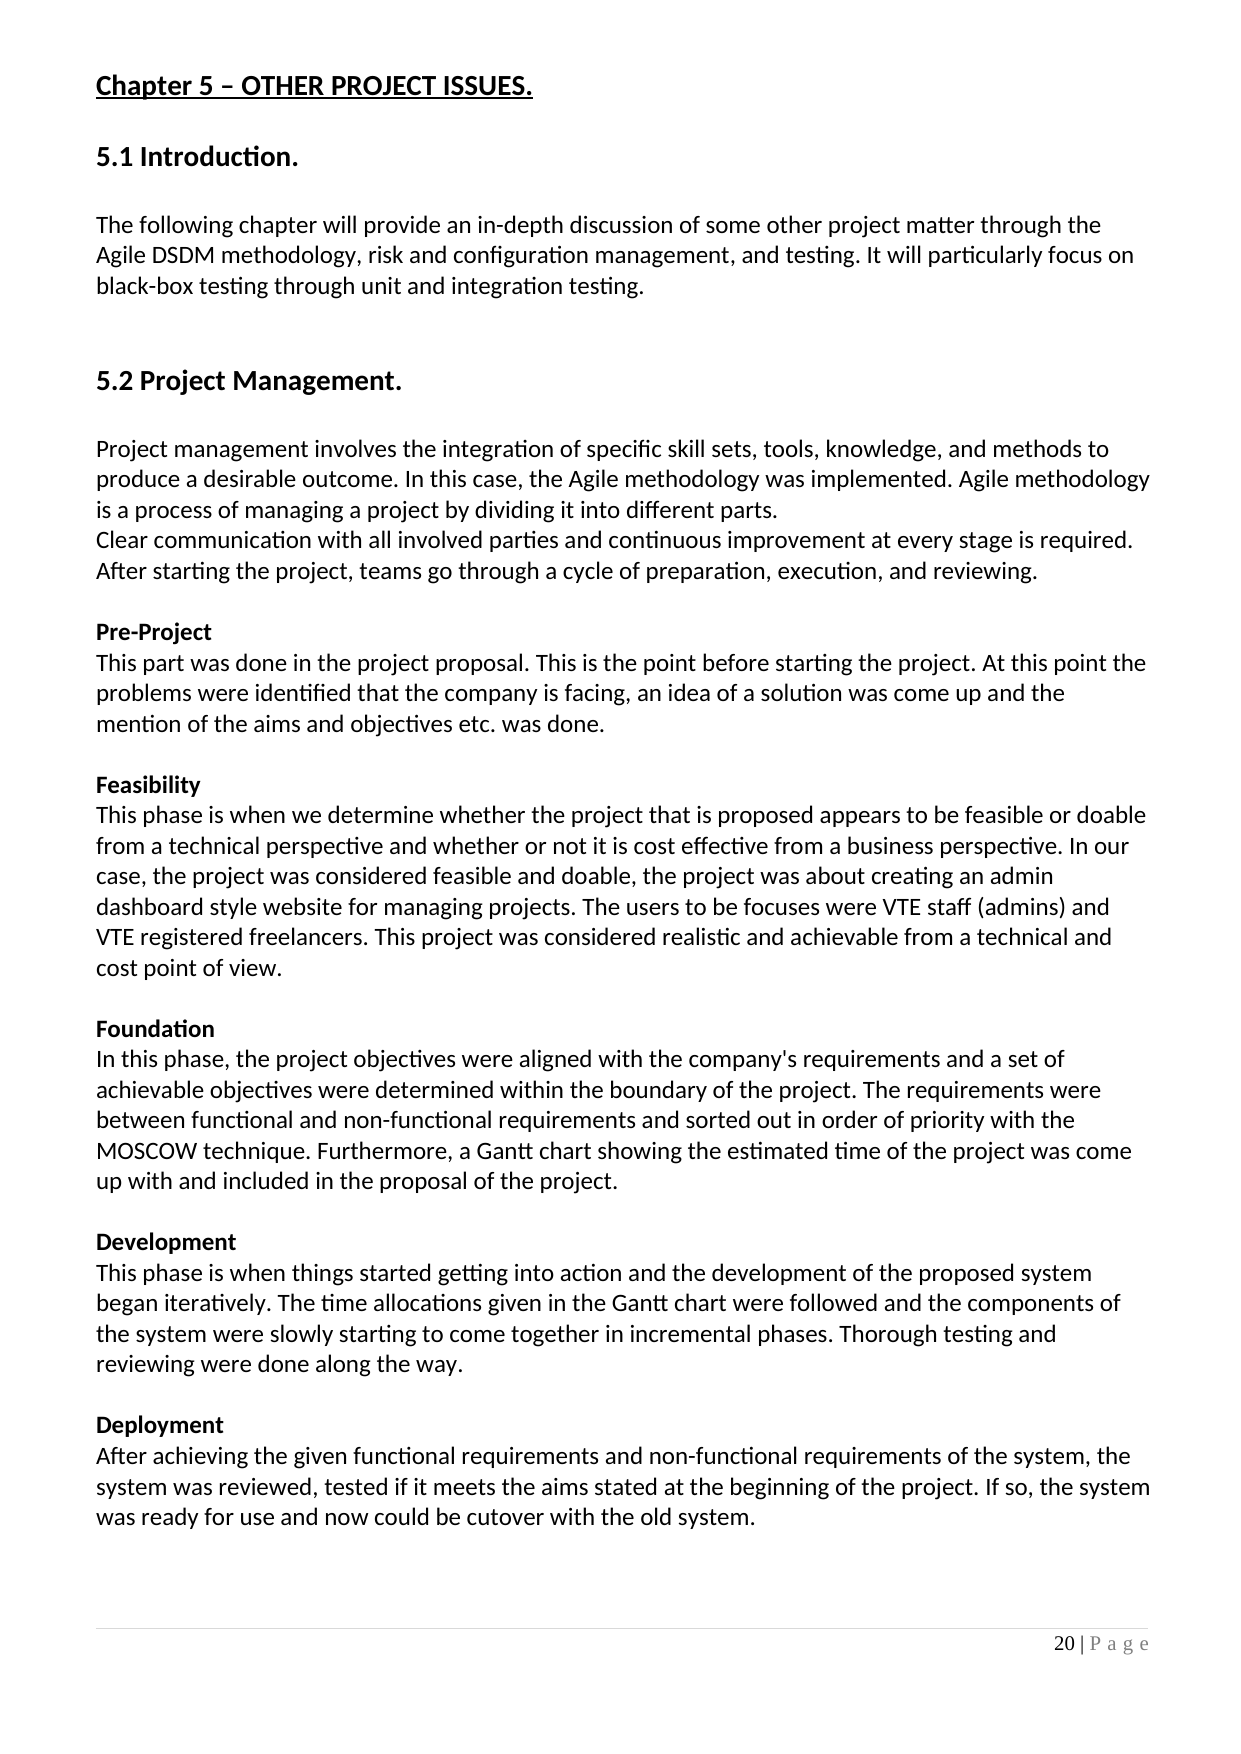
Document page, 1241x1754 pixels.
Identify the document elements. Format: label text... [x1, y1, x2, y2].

text This phase is when things started getting into action and the development of the proposed system began iteratively. The time allocations given in the Gantt chart were followed and the components of the system were slowly starting to come together in incremental phases. Thorough testing and reviewing were done along the way. [96, 1257, 1154, 1379]
text Chapter 5 – OTHER PROJECT ISSUES. [96, 67, 1154, 102]
text In this phase, the project objectives were aligned with the company's requirements and a set of achievable objectives were determined within the boundary of the project. The requirements were between functional and non-functional requirements and sorted out in order of priority with the MOSCOW technique. Furthermore, a Gantt chart showing the estimated time of the project was come up with and included in the proposal of the project. [96, 1043, 1154, 1196]
text Foundation [96, 1013, 1154, 1043]
text Clear communication with all involved parties and continuous improvement at every stage is required. After starting the project, teams go through a cycle of preparation, execution, and reviewing. [96, 524, 1154, 586]
text Development [96, 1227, 1154, 1257]
text Project management involves the integration of specific skill sets, tools, knowledge, and methods to produce a desirable outcome. In this case, the Agile methodology was implemented. Agile methodology is a process of managing a project by dividing it into different parts. [96, 433, 1154, 524]
text The following chapter will provide an in-depth discussion of some other project matter through the Agile DSDM methodology, risk and configuration management, and testing. It will particularly focus on black-box testing through unit and integration testing. [96, 209, 1154, 301]
text 5.2 Project Management. [96, 362, 1154, 397]
text 5.1 Introduction. [96, 138, 1154, 173]
text Deployment [96, 1410, 1154, 1440]
text Pre-Project [96, 616, 1154, 647]
text This part was done in the project proposal. This is the point before starting the project. At this point the problems were identified that the company is facing, an idea of a solution was come up and the mention of the aims and objectives etc. was done. [96, 647, 1154, 738]
text After achieving the given functional requirements and non-functional requirements of the system, the system was reviewed, tested if it meets the aims stated at the beginning of the project. If so, the system was ready for use and now could be cutover with the old system. [96, 1440, 1154, 1532]
text Feasibility [96, 769, 1154, 799]
text This phase is when we determine whether the project that is proposed appears to be feasible or doable from a technical perspective and whether or not it is cost effective from a business perspective. In our case, the project was considered feasible and doable, the project was about creating an admin dashboard style website for managing projects. The users to be focuses were VTE staff (admins) and VTE registered freelancers. This project was considered realistic and achievable from a technical and cost point of view. [96, 799, 1154, 982]
